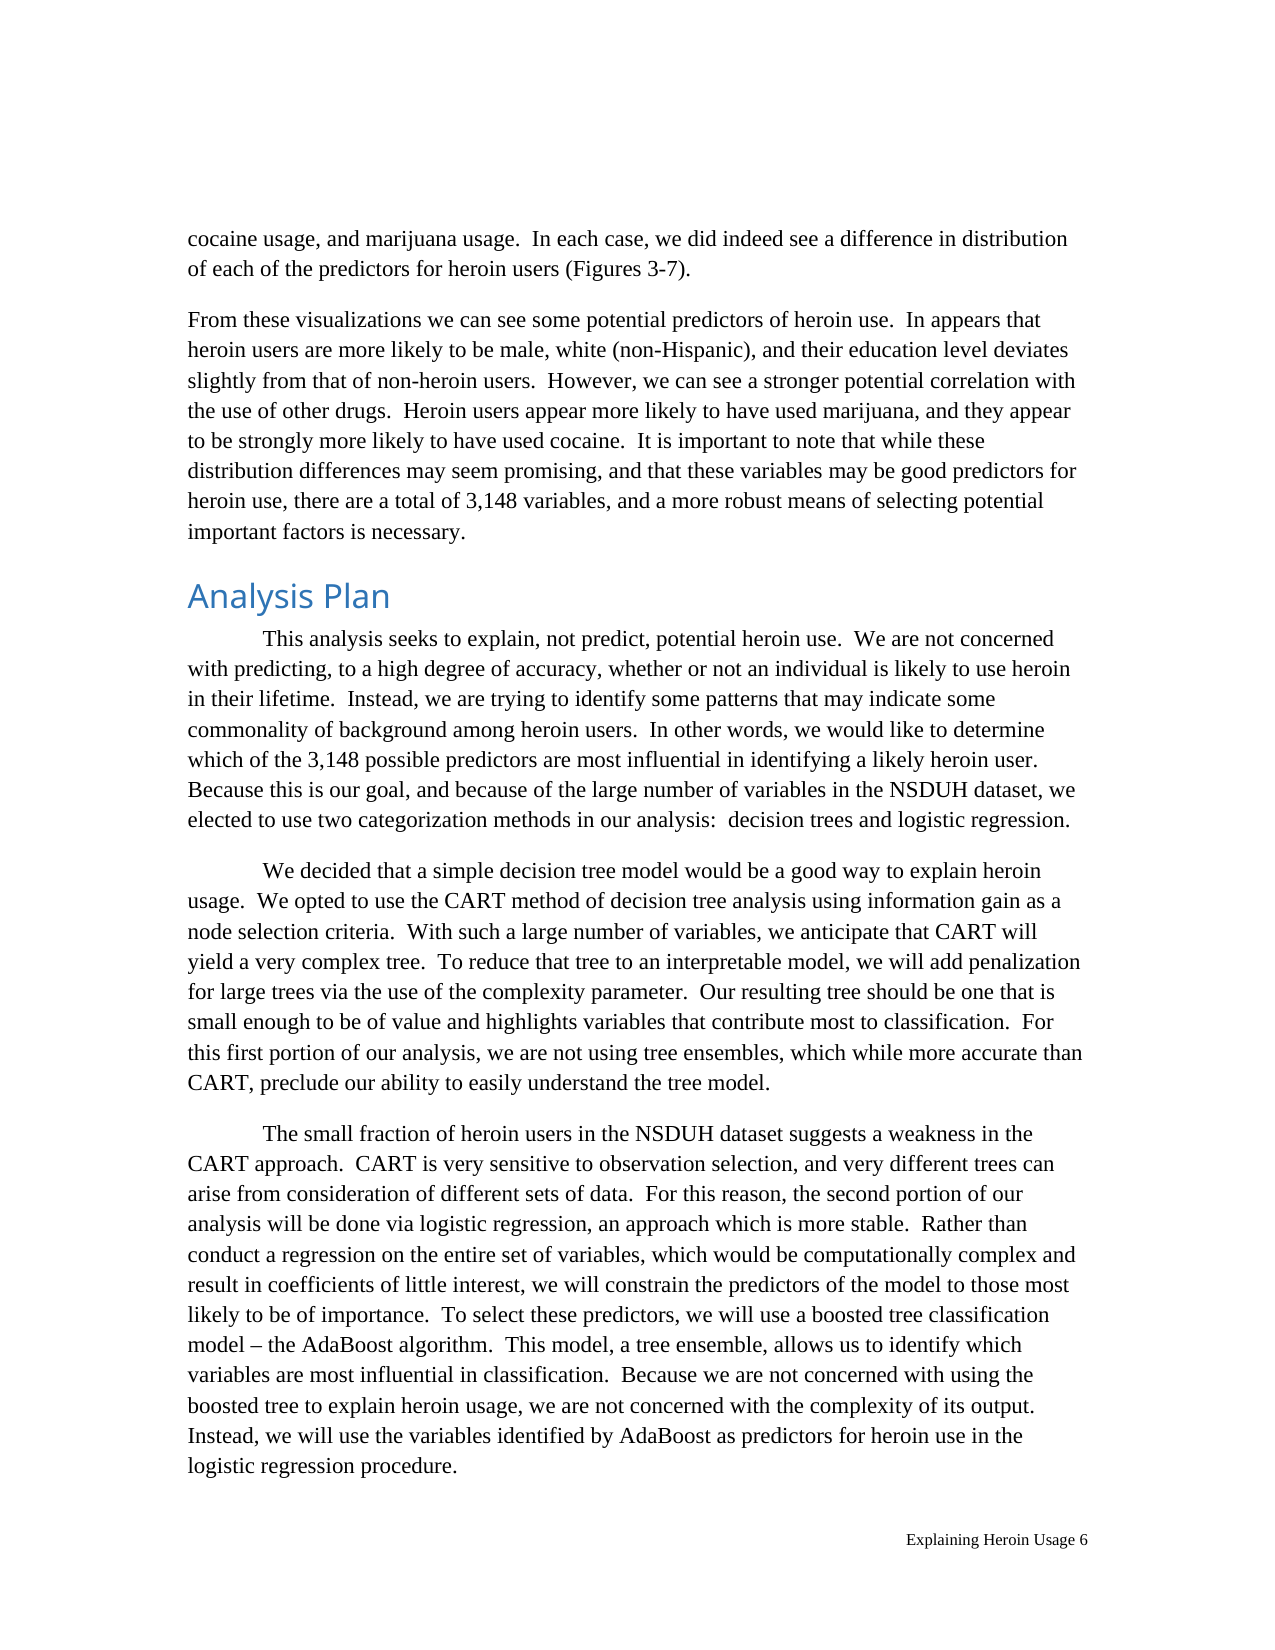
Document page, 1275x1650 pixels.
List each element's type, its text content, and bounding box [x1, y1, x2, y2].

text The small fraction of heroin users in the NSDUH dataset suggests a weakness in the CART approach. CART is very sensitive to observation selection, and very different trees can arise from consideration of different sets of data. For this reason, the second portion of our analysis will be done via logistic regression, an approach which is more stable. Rather than conduct a regression on the entire set of variables, which would be computationally complex and result in coefficients of little interest, we will constrain the predictors of the model to those most likely to be of importance. To select these predictors, we will use a boosted tree classification model – the AdaBoost algorithm. This model, a tree ensemble, allows us to identify which variables are most influential in classification. Because we are not concerned with using the boosted tree to explain heroin usage, we are not concerned with the complexity of its output. Instead, we will use the variables identified by AdaBoost as predictors for heroin use in the logistic regression procedure. [187, 1120, 1087, 1478]
text This analysis seeks to explain, not predict, potential heroin use. We are not concerned with predicting, to a high degree of accuracy, whether or not an individual is likely to use heroin in their lifetime. Instead, we are trying to identify some patterns that may indicate some commonality of background among heroin users. In other words, we would like to determine which of the 3,148 possible predictors are most influential in identifying a likely heroin user. Because this is our goal, and because of the large number of variables in the NSDUH dataset, we elected to use two categorization methods in our analysis: decision trees and logistic regression. [187, 625, 1087, 833]
subtitle Analysis Plan [187, 573, 1087, 618]
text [187, 225, 1087, 282]
text From these visualizations we can see some potential predictors of heroin use. In appears that heroin users are more likely to be male, white (non-Hispanic), and their education level deviates slightly from that of non-heroin users. However, we can see a stronger potential correlation with the use of other drugs. Heroin users appear more likely to have used marijuana, and they appear to be strongly more likely to have used cocaine. It is important to note that while these distribution differences may seem promising, and that these variables may be good predictors for heroin use, there are a total of 3,148 variables, and a more robust means of selecting potential important factors is necessary. [187, 306, 1087, 544]
text We decided that a simple decision tree model would be a good way to explain heroin usage. We opted to use the CART method of decision tree analysis using information gain as a node selection criteria. With such a large number of variables, we anticipate that CART will yield a very complex tree. To reduce that tree to an interpretable model, we will add penalization for large trees via the use of the complexity parameter. Our resulting tree should be one that is small enough to be of value and highlights variables that contribute most to classification. For this first portion of our analysis, we are not using tree ensembles, which while more accurate than CART, preclude our ability to easily understand the tree model. [187, 857, 1087, 1095]
